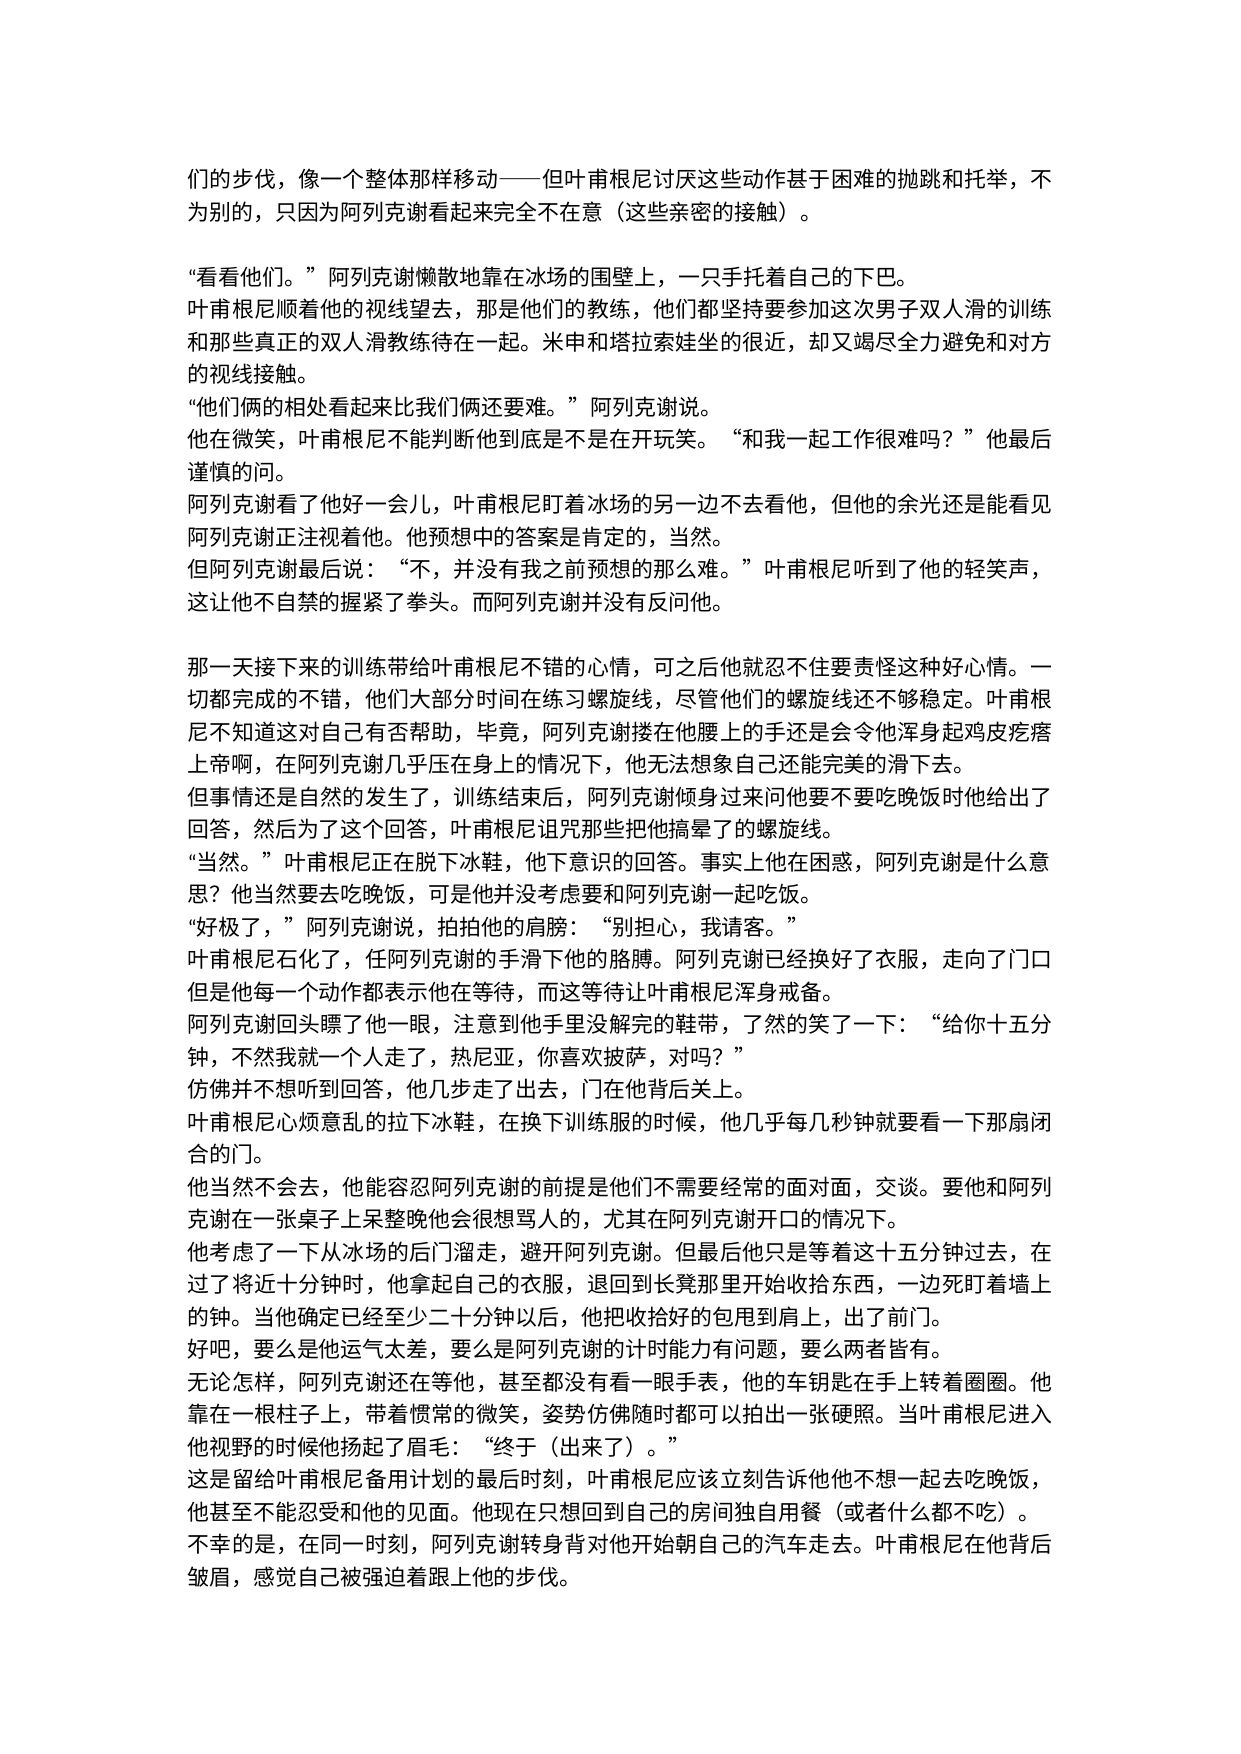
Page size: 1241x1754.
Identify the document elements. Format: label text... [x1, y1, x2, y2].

text 好吧，要么是他运气太差，要么是阿列克谢的计时能力有问题，要么两者皆有。 [187, 1332, 1053, 1364]
text 他考虑了一下从冰场的后门溜走，避开阿列克谢。但最后他只是等着这十五分钟过去，在过了将近十分钟时，他拿起自己的衣服，退回到长凳那里开始收拾东西，一边死盯着墙上的钟。当他确定已经至少二十分钟以后，他把收拾好的包甩到肩上，出了前门。 [187, 1234, 1053, 1332]
text 无论怎样，阿列克谢还在等他，甚至都没有看一眼手表，他的车钥匙在手上转着圈圈。他靠在一根柱子上，带着惯常的微笑，姿势仿佛随时都可以拍出一张硬照。当叶甫根尼进入他视野的时候他扬起了眉毛：“终于（出来了）。” [187, 1364, 1053, 1462]
text 仿佛并不想听到回答，他几步走了出去，门在他背后关上。 [187, 1072, 1053, 1104]
text 他当然不会去，他能容忍阿列克谢的前提是他们不需要经常的面对面，交谈。要他和阿列克谢在一张桌子上呆整晚他会很想骂人的，尤其在阿列克谢开口的情况下。 [187, 1169, 1053, 1234]
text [187, 162, 1053, 227]
text “当然。”叶甫根尼正在脱下冰鞋，他下意识的回答。事实上他在困惑，阿列克谢是什么意思？他当然要去吃晚饭，可是他并没考虑要和阿列克谢一起吃饭。 [187, 844, 1053, 909]
text 不幸的是，在同一时刻，阿列克谢转身背对他开始朝自己的汽车走去。叶甫根尼在他背后皱眉，感觉自己被强迫着跟上他的步伐。 [187, 1527, 1053, 1592]
text 叶甫根尼顺着他的视线望去，那是他们的教练，他们都坚持要参加这次男子双人滑的训练，和那些真正的双人滑教练待在一起。米申和塔拉索娃坐的很近，却又竭尽全力避免和对方的视线接触。 [187, 292, 1053, 389]
text 叶甫根尼石化了，任阿列克谢的手滑下他的胳膊。阿列克谢已经换好了衣服，走向了门口，但是他每一个动作都表示他在等待，而这等待让叶甫根尼浑身戒备。 [187, 942, 1053, 1007]
text “他们俩的相处看起来比我们俩还要难。”阿列克谢说。 [187, 389, 1053, 422]
text 他在微笑，叶甫根尼不能判断他到底是不是在开玩笑。“和我一起工作很难吗？”他最后谨慎的问。 [187, 422, 1053, 487]
text 这是留给叶甫根尼备用计划的最后时刻，叶甫根尼应该立刻告诉他他不想一起去吃晚饭，他甚至不能忍受和他的见面。他现在只想回到自己的房间独自用餐（或者什么都不吃）。 [187, 1462, 1053, 1527]
text “看看他们。”阿列克谢懒散地靠在冰场的围壁上，一只手托着自己的下巴。 [187, 259, 1053, 292]
text 那一天接下来的训练带给叶甫根尼不错的心情，可之后他就忍不住要责怪这种好心情。一切都完成的不错，他们大部分时间在练习螺旋线，尽管他们的螺旋线还不够稳定。叶甫根尼不知道这对自己有否帮助，毕竟，阿列克谢搂在他腰上的手还是会令他浑身起鸡皮疙瘩，上帝啊，在阿列克谢几乎压在身上的情况下，他无法想象自己还能完美的滑下去。 [187, 649, 1053, 779]
text 叶甫根尼心烦意乱的拉下冰鞋，在换下训练服的时候，他几乎每几秒钟就要看一下那扇闭合的门。 [187, 1104, 1053, 1169]
text “好极了，”阿列克谢说，拍拍他的肩膀：“别担心，我请客。” [187, 909, 1053, 942]
text 但阿列克谢最后说：“不，并没有我之前预想的那么难。”叶甫根尼听到了他的轻笑声，这让他不自禁的握紧了拳头。而阿列克谢并没有反问他。 [187, 552, 1053, 617]
text 阿列克谢回头瞟了他一眼，注意到他手里没解完的鞋带，了然的笑了一下：“给你十五分钟，不然我就一个人走了，热尼亚，你喜欢披萨，对吗？” [187, 1007, 1053, 1072]
text 但事情还是自然的发生了，训练结束后，阿列克谢倾身过来问他要不要吃晚饭时他给出了回答，然后为了这个回答，叶甫根尼诅咒那些把他搞晕了的螺旋线。 [187, 779, 1053, 844]
text 阿列克谢看了他好一会儿，叶甫根尼盯着冰场的另一边不去看他，但他的余光还是能看见阿列克谢正注视着他。他预想中的答案是肯定的，当然。 [187, 487, 1053, 552]
